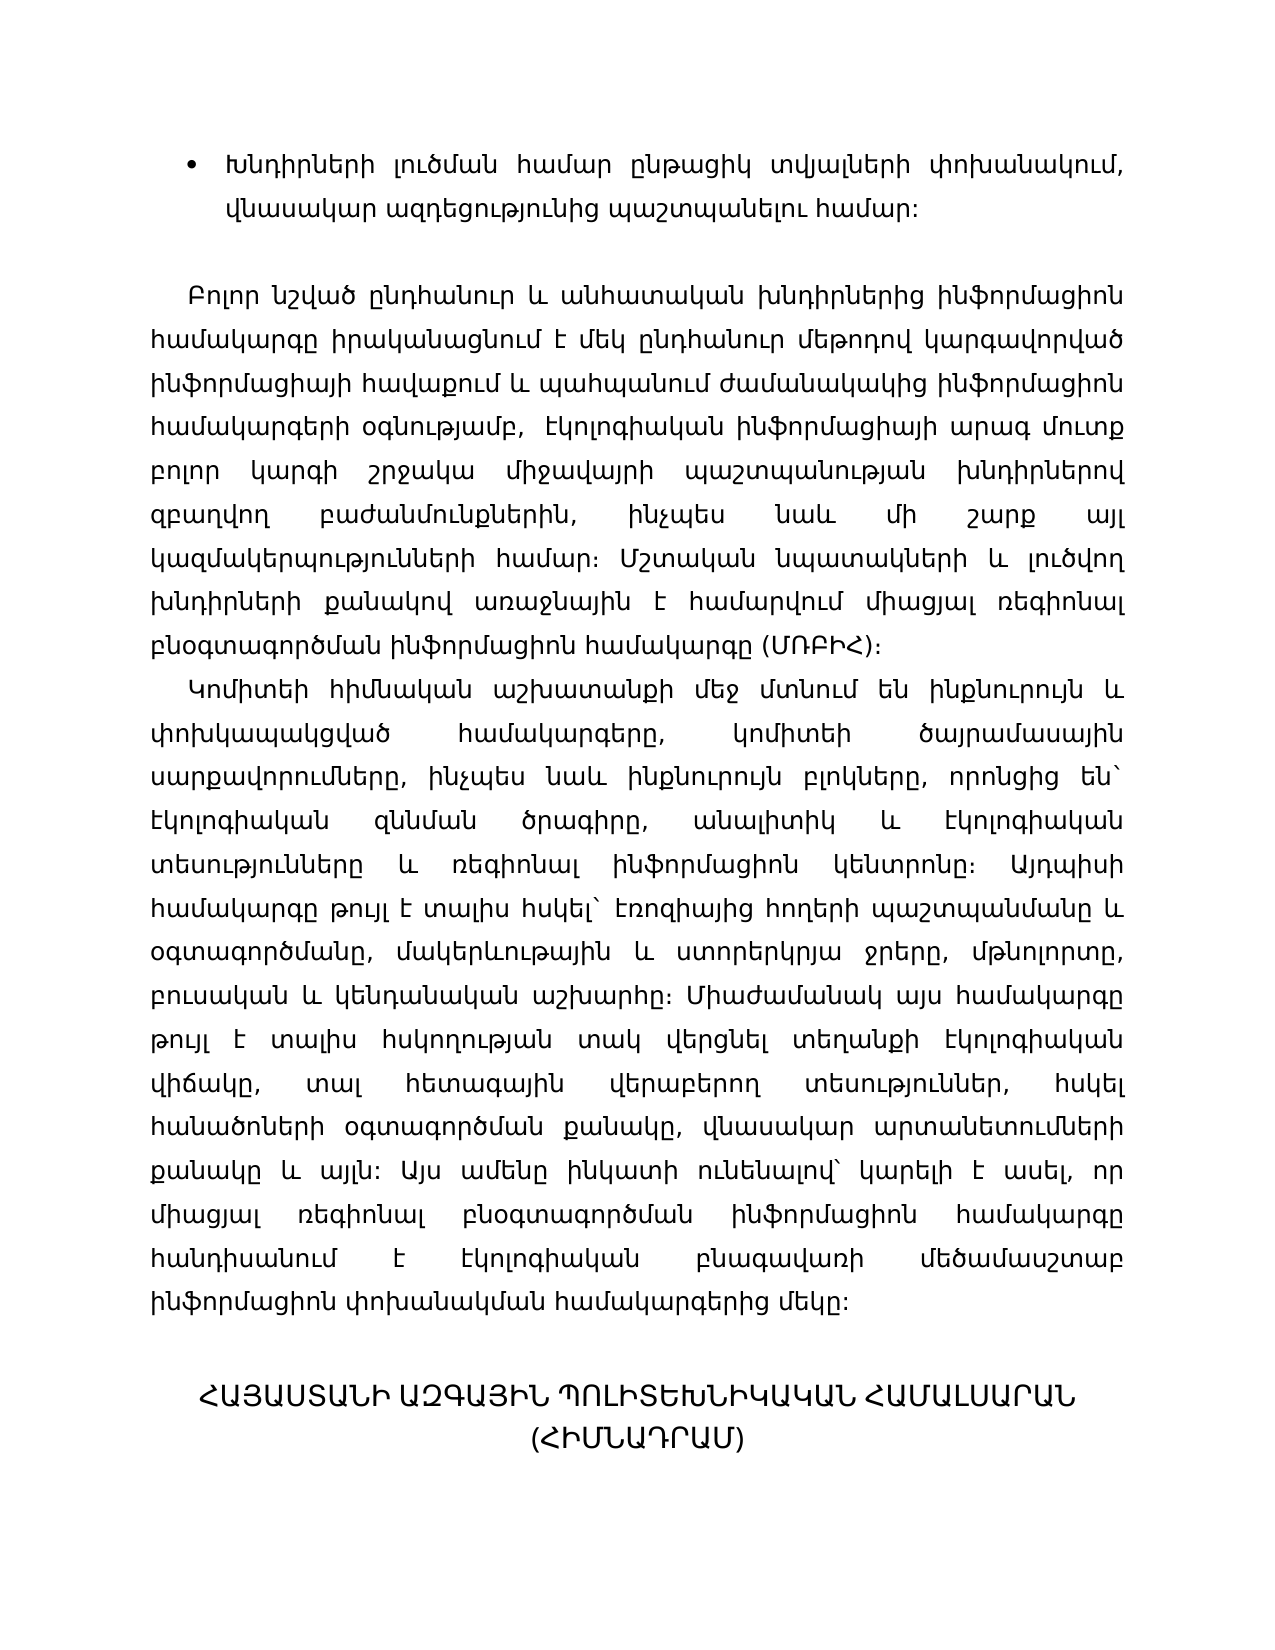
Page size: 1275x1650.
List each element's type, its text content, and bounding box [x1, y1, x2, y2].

text Կոմիտեի հիմնական աշխատանքի մեջ մտնում են ինքնուրույն և փոխկապակցված համակարգերը, կոմիտեի ծայրամասային սարքավորումները, ինչպես նաև ինքնուրույն բլոկները, որոնցից են` էկոլոգիական զննման ծրագիրը, անալիտիկ և էկոլոգիական տեսությունները և ռեգիոնալ ինֆորմացիոն կենտրոնը։ Այդպիսի համակարգը թույլ է տալիս հսկել` էռոզիայից hողերի պաշտպանմանը և օգտագործմանը, մակերևութային և ստորերկրյա ջրերը, մթնոլորտը, բուսական և կենդանական աշխարհը։ Միաժամանակ այս համակարգը թույլ է տալիս հսկողության տակ վերցնել տեղանքի էկոլոգիական վիճակը, տալ հետագային վերաբերող տեսություններ, հսկել հանածոների օգտագործման քանակը, վնասակար արտանետումների քանակը և այլն: Այս ամենը ինկատի ունենալով՝ կարելի է ասել, որ միացյալ ռեգիոնալ բնօգտագործման ինֆորմացիոն համակարգը հանդիսանում է էկոլոգիական բնագավառի մեծամասշտաբ ինֆորմացիոն փոխանակման համակարգերից մեկը: [150, 675, 1125, 1317]
list Խնդիրների լուծման համար ընթացիկ տվյալների փոխանակում, վնասակար ազդեցությունից պաշտպանելու համար: [187, 150, 1125, 223]
text ՀԱՅԱՍՏԱՆԻ ԱԶԳԱՅԻՆ ՊՈԼԻՏԵԽՆԻԿԱԿԱՆ ՀԱՄԱԼՍԱՐԱՆ (ՀԻՄՆԱԴՐԱՄ) [150, 1375, 1125, 1457]
text Բոլոր նշված ընդհանուր և անհատական խնդիրներից ինֆորմացիոն համակարգը իրականացնում է մեկ ընդհանուր մեթոդով կարգավորված ինֆորմացիայի հավաքում և պահպանում ժամանակակից ինֆորմացիոն համակարգերի օգնությամբ, էկոլոգիական ինֆորմացիայի արագ մուտք բոլոր կարգի շրջակա միջավայրի պաշտպանության խնդիրներով զբաղվող բաժանմունքներին, ինչպես նաև մի շարք այլ կազմակերպությունների համար։ Մշտական նպատակների և լուծվող խնդիրների քանակով առաջնային է համարվում միացյալ ռեգիոնալ բնօգտագործման ինֆորմացիոն համակարգը (ՄՌԲԻՀ)։ [150, 281, 1125, 660]
